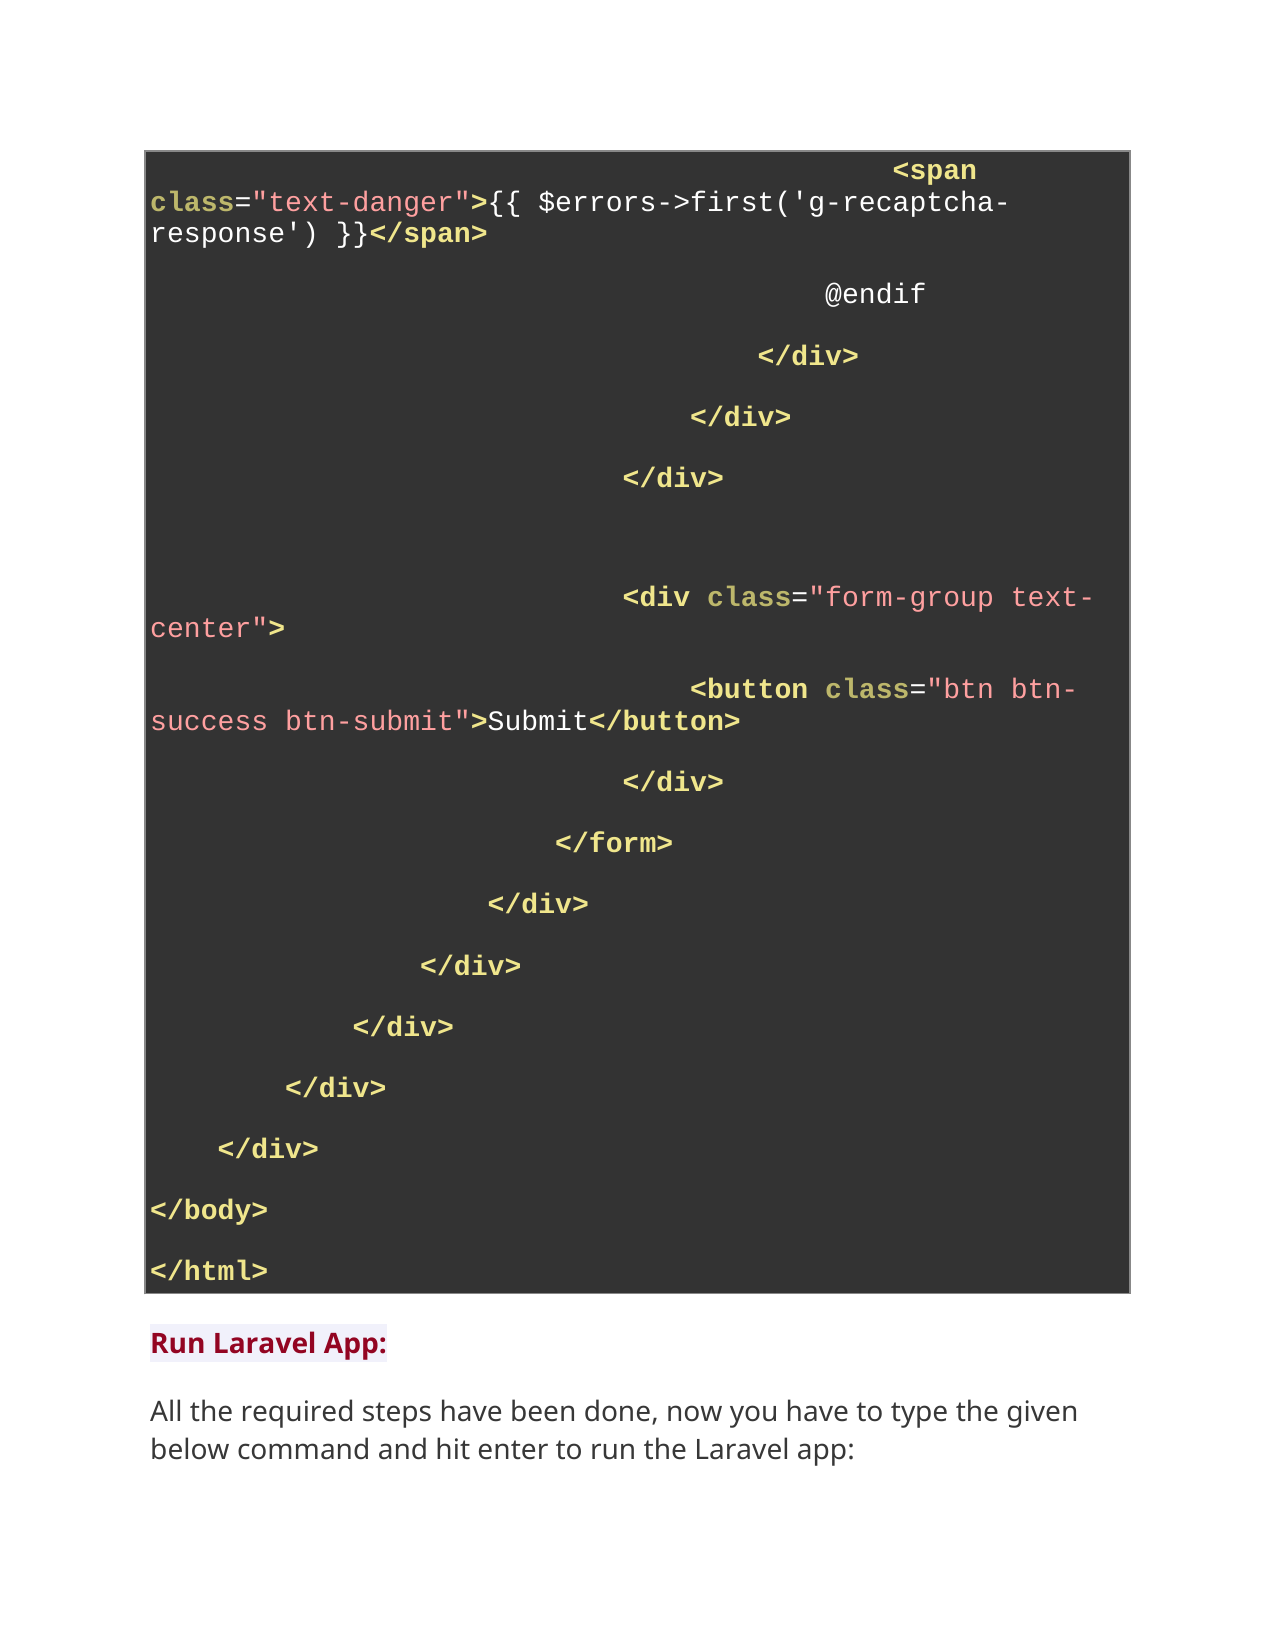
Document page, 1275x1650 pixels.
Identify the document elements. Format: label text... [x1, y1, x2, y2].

text </div> [146, 336, 1129, 373]
text </div> [146, 458, 1129, 496]
text </form> [146, 824, 1129, 861]
text </div> [146, 1068, 1129, 1106]
text </div> [146, 397, 1129, 434]
text </body> [146, 1190, 1129, 1228]
text All the required steps have been done, now you have to type the given below command and hit enter to run the Laravel app: [150, 1391, 1125, 1468]
text </div> [146, 885, 1129, 922]
text </div> [146, 946, 1129, 983]
text Run Laravel App: [150, 1323, 1125, 1362]
text <span class="text-danger">{{ $errors->first('g-recaptcha-response') }}</span> [146, 152, 1129, 251]
text <div class="form-group text-center"> [146, 577, 1129, 646]
text @endif [146, 275, 1129, 312]
text <button class="btn btn-success btn-submit">Submit</button> [146, 670, 1129, 739]
text </html> [146, 1251, 1129, 1293]
text </div> [146, 1129, 1129, 1167]
text </div> [146, 763, 1129, 800]
text </div> [146, 1007, 1129, 1044]
